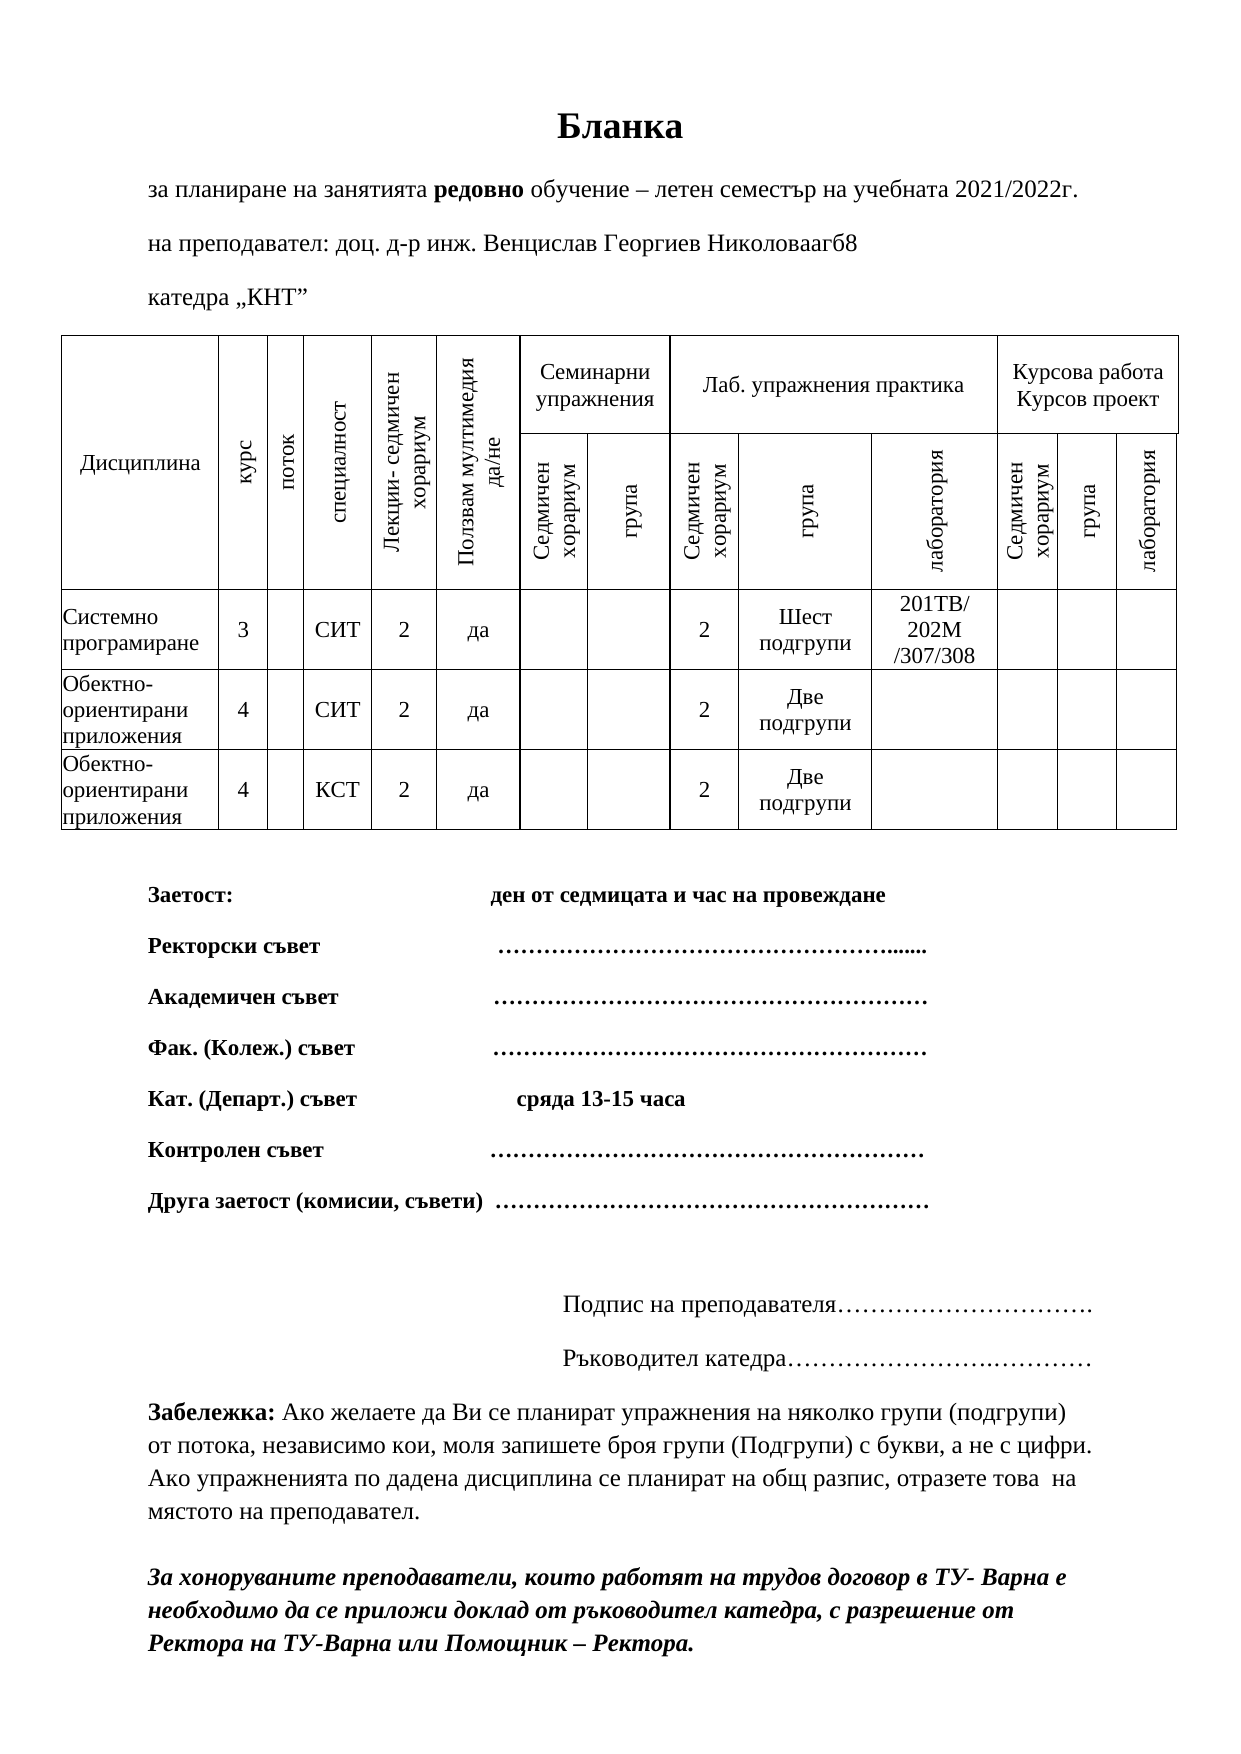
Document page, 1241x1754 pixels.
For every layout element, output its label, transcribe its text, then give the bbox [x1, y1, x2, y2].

text на преподавател: доц. д-р инж. Венцислав Георгиев Николоваагб8 [148, 228, 1093, 256]
text за планиране на занятията редовно обучение – летен семестър на учебната 2021/2022г. [148, 174, 1093, 203]
table_cell КСТ [304, 750, 371, 829]
table_cell [1058, 750, 1116, 829]
table_header Курсова работа Курсов проект [998, 336, 1178, 433]
table_header Дисциплина [62, 336, 218, 589]
table_cell [872, 750, 997, 829]
table_cell лаборатория [872, 434, 997, 589]
text Ръководител катедра…………………….………… [148, 1343, 1093, 1372]
table_cell [1058, 590, 1116, 669]
text Контролен съвет ………………………………………………… [148, 1136, 1093, 1163]
table_cell 201ТВ/202М /307/308 [872, 590, 997, 669]
table_cell [1117, 750, 1176, 829]
table_cell Седмичен хорариум [521, 434, 587, 589]
table_header специалност [304, 336, 371, 589]
table_cell да [437, 670, 519, 749]
table_cell Обектно- ориентирани приложения [62, 750, 218, 829]
table_cell [998, 590, 1057, 669]
table_cell [268, 750, 303, 829]
table_cell 2 [671, 670, 738, 749]
table_cell [521, 590, 587, 669]
table_cell Системно програмиране [62, 590, 218, 669]
text Ректорски съвет ……………………………………………....... [148, 932, 1093, 958]
table_cell [1117, 590, 1176, 669]
table_cell Седмичен хорариум [671, 434, 738, 589]
text Друга заетост (комисии, съвети) ………………………………………………… [148, 1187, 1093, 1214]
text Академичен съвет ………………………………………………… [148, 983, 1093, 1009]
table_cell [268, 670, 303, 749]
table_cell лаборатория [1117, 434, 1176, 589]
table_cell 3 [219, 590, 267, 669]
table_cell СИТ [304, 590, 371, 669]
table_header Ползвам мултимедия да/не [437, 336, 519, 589]
text катедра „КНТ” [148, 282, 1093, 310]
table_cell [872, 670, 997, 749]
table_cell Седмичен хорариум [998, 434, 1057, 589]
text Подпис на преподавателя…………………………. [148, 1289, 1093, 1318]
text Кат. (Департ.) съвет сряда 13-15 часа [148, 1085, 1093, 1112]
table_cell [1117, 670, 1176, 749]
table_cell група [1058, 434, 1116, 589]
text Фак. (Колеж.) съвет ………………………………………………… [148, 1034, 1093, 1061]
table_cell [588, 590, 669, 669]
table_cell 4 [219, 670, 267, 749]
table_cell Шест подгрупи [739, 590, 871, 669]
text Забележка: Ако желаете да Ви се планират упражнения на няколко групи (подгрупи) от потока, независимо кои, моля запишете броя групи (Подгрупи) с букви, а не с цифри. [148, 1397, 1093, 1459]
table_cell [998, 670, 1057, 749]
table_header Семинарни упражнения [521, 336, 669, 433]
text Бланка [148, 103, 1093, 147]
table_cell [521, 670, 587, 749]
table_cell 2 [372, 750, 436, 829]
table_cell група [588, 434, 669, 589]
table_cell Обектно- ориентирани приложения [62, 670, 218, 749]
table_cell Две подгрупи [739, 670, 871, 749]
text Заетост: ден от седмицата и час на провеждане [148, 881, 1093, 907]
table_header Лекции- седмичен хорариум [372, 336, 436, 589]
table_cell 4 [219, 750, 267, 829]
text Ако упражненията по дадена дисциплина се планират на общ разпис, отразете това на мястото на преподавател. [148, 1463, 1093, 1525]
table_cell [1058, 670, 1116, 749]
table_cell 2 [671, 750, 738, 829]
table_cell СИТ [304, 670, 371, 749]
table_cell 2 [372, 670, 436, 749]
table_cell [588, 670, 669, 749]
table_cell [521, 750, 587, 829]
table_header Лаб. упражнения практика [671, 336, 997, 433]
table_cell [998, 750, 1057, 829]
table_cell [588, 750, 669, 829]
table_cell [268, 590, 303, 669]
table_cell да [437, 590, 519, 669]
table_cell група [739, 434, 871, 589]
table_header курс [219, 336, 267, 589]
text За хоноруваните преподаватели, които работят на трудов договор в ТУ- Варна е необходимо да се приложи доклад от ръководител катедра, с разрешение от Ректора на ТУ-Варна или Помощник – Ректора. [148, 1562, 1093, 1657]
table_cell 2 [372, 590, 436, 669]
table_cell да [437, 750, 519, 829]
table_cell 2 [671, 590, 738, 669]
table_header поток [268, 336, 303, 589]
table_cell Две подгрупи [739, 750, 871, 829]
